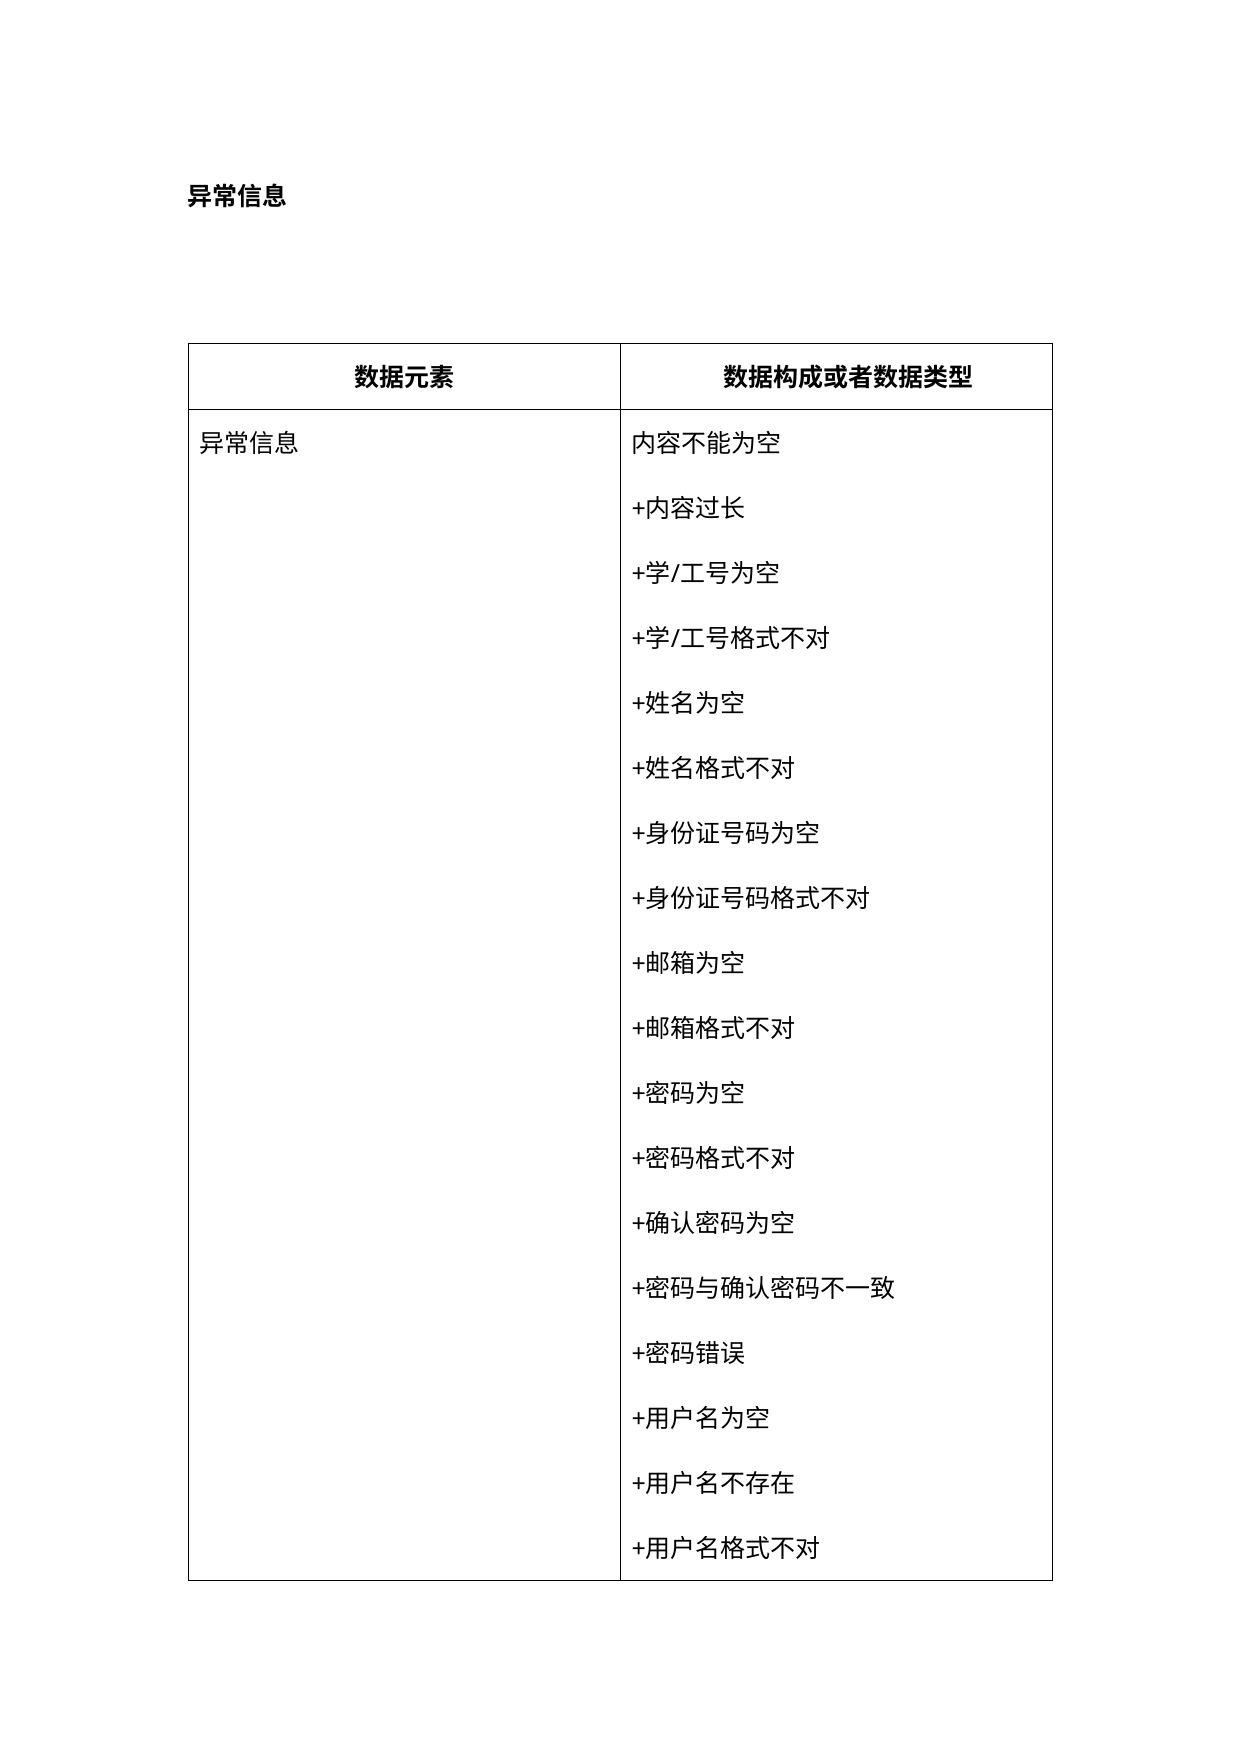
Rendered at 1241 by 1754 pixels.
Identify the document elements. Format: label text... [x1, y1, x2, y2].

table_header 数据元素 [189, 344, 620, 408]
subtitle 异常信息 [187, 162, 1053, 227]
table_header 数据构成或者数据类型 [621, 344, 1052, 408]
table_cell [621, 410, 1052, 1579]
table_cell 异常信息 [189, 410, 620, 1579]
